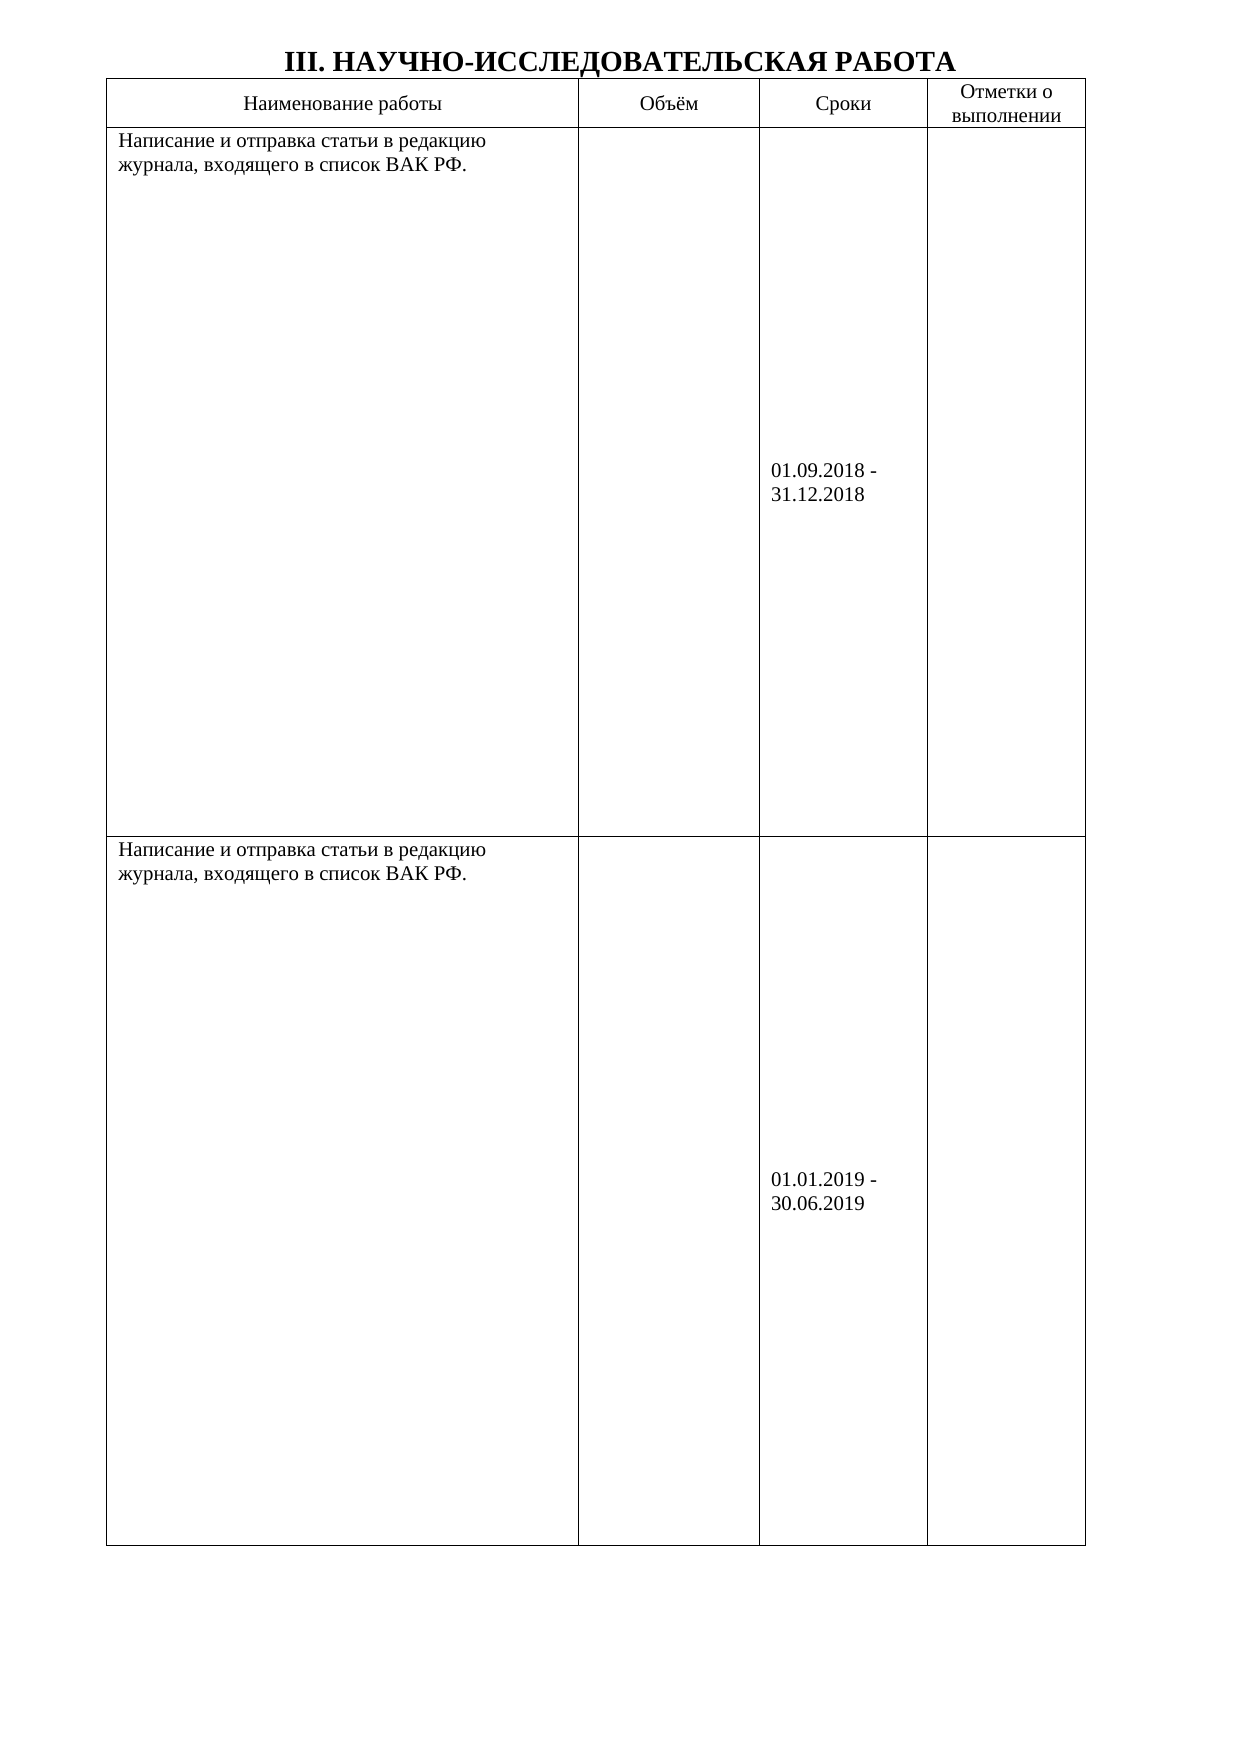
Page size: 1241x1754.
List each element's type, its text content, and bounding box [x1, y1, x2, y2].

table_cell Написание и отправка статьи в редакцию журнала, входящего в список ВАК РФ. [107, 837, 578, 1545]
table_header Отметки о выполнении [928, 79, 1085, 127]
table_cell [928, 128, 1085, 836]
text iii. Научно-исследовательская работа [118, 44, 1122, 78]
table_cell Написание и отправка статьи в редакцию журнала, входящего в список ВАК РФ. [107, 128, 578, 836]
table_cell 01.01.2019 - 30.06.2019 [760, 837, 927, 1545]
table_cell [928, 837, 1085, 1545]
table_header Сроки [760, 79, 927, 127]
table_header Наименование работы [107, 79, 578, 127]
table_header Объём [579, 79, 759, 127]
table_cell 01.09.2018 - 31.12.2018 [760, 128, 927, 836]
table_cell [579, 128, 759, 836]
table_cell [579, 837, 759, 1545]
